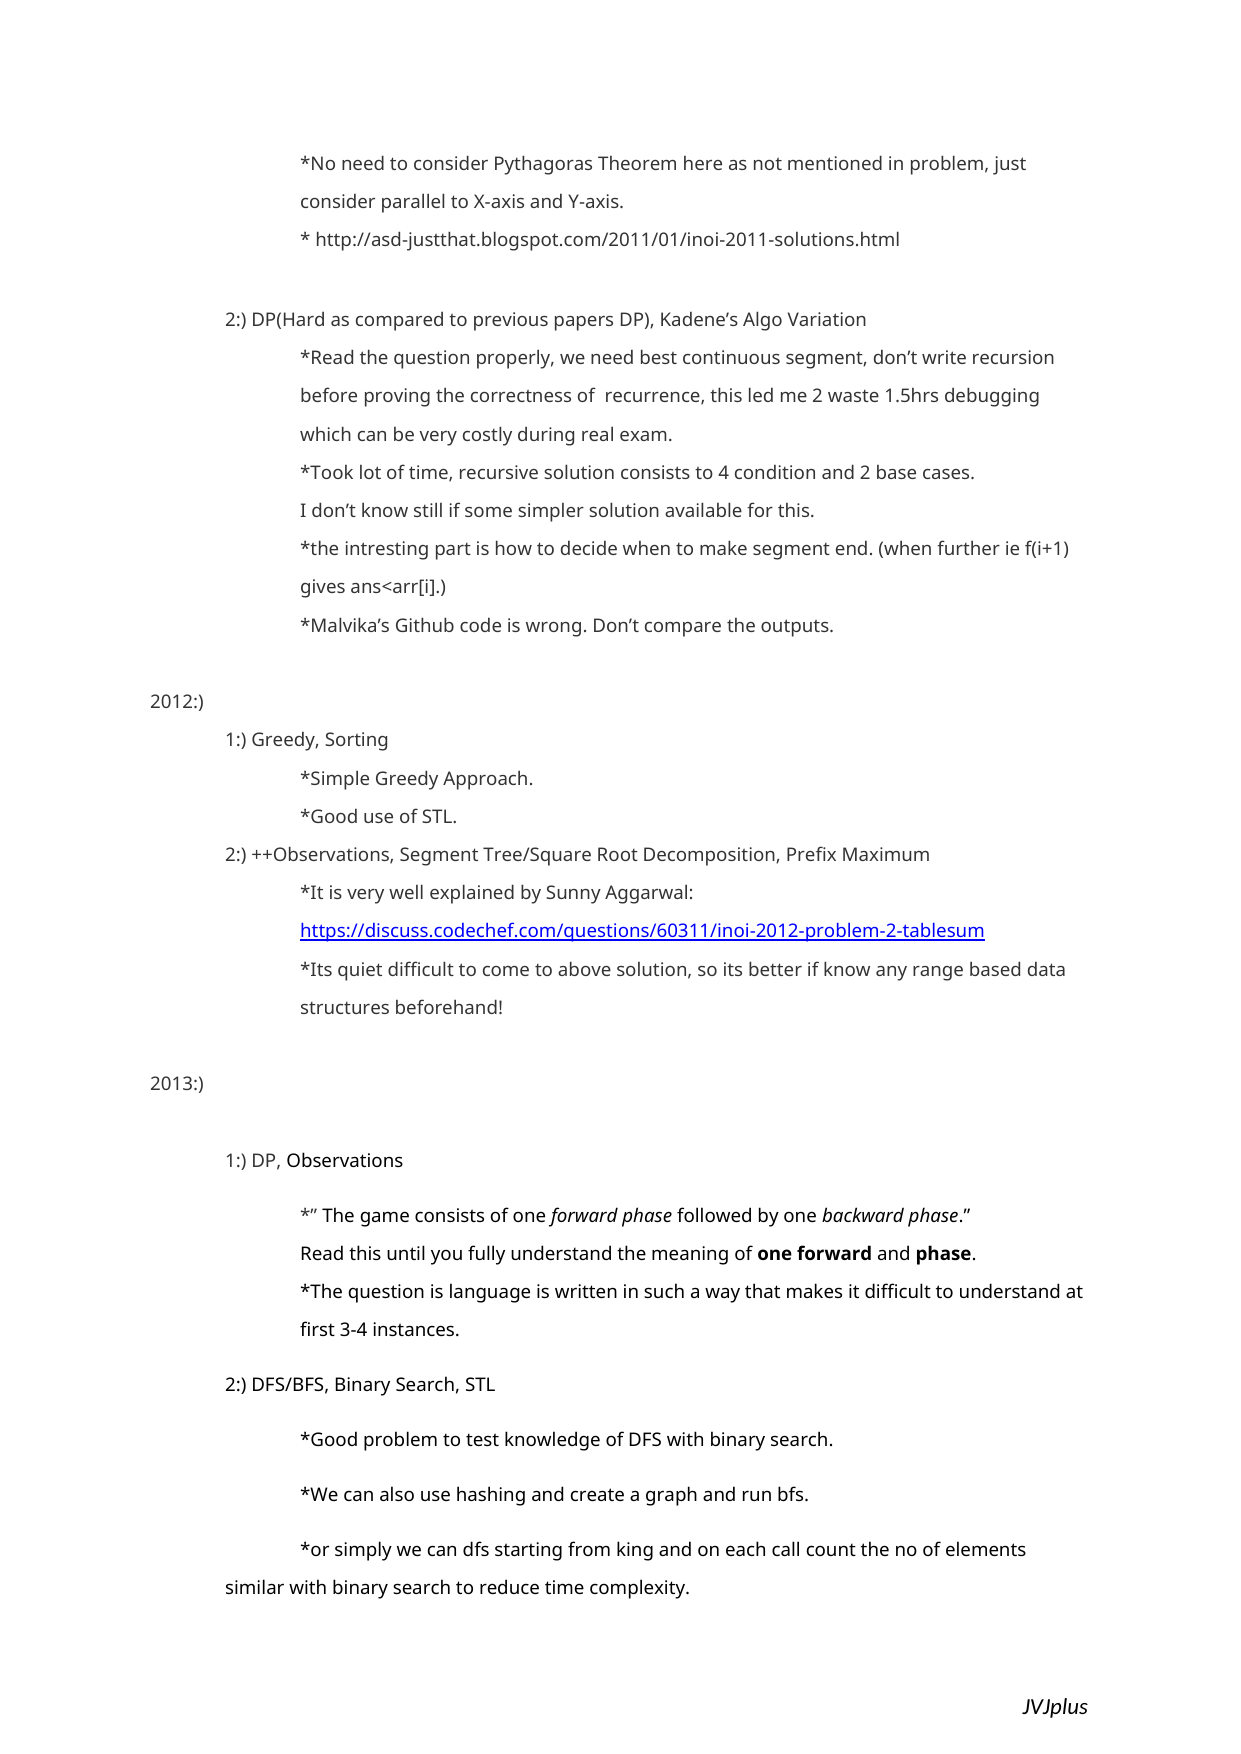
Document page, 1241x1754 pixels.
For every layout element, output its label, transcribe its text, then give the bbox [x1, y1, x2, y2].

text 2:) ++Observations, Segment Tree/Square Root Decomposition, Prefix Maximum [150, 841, 1090, 867]
text 2:) DP(Hard as compared to previous papers DP), Kadene’s Algo Variation [150, 306, 1090, 332]
text *Malvika’s Github code is wrong. Don’t compare the outputs. [300, 612, 1090, 637]
text *Took lot of time, recursive solution consists to 4 condition and 2 base cases. [300, 459, 1090, 484]
text *Its quiet difficult to come to above solution, so its better if know any range based data structures beforehand! [300, 956, 1090, 1020]
text Read this until you fully understand the meaning of one forward and phase. [150, 1240, 1090, 1266]
text *Simple Greedy Approach. [150, 765, 1090, 790]
text I don’t know still if some simpler solution available for this. [300, 497, 1090, 523]
text 2:) DFS/BFS, Binary Search, STL [150, 1372, 1090, 1397]
text 2012:) [150, 688, 1090, 714]
text *The question is language is written in such a way that makes it difficult to understand at first 3-4 instances. [300, 1278, 1090, 1342]
text *the intresting part is how to decide when to make segment end. (when further ie f(i+1) gives ans<arr[i].) [300, 536, 1090, 599]
text *” The game consists of one forward phase followed by one backward phase.” [150, 1202, 1090, 1228]
text 1:) Greedy, Sorting [150, 727, 1090, 752]
text *Read the question properly, we need best continuous segment, don’t write recursion before proving the correctness of recurrence, this led me 2 waste 1.5hrs debugging which can be very costly during real exam. [300, 344, 1090, 446]
text *No need to consider Pythagoras Theorem here as not mentioned in problem, just consider parallel to X-axis and Y-axis. [300, 150, 1090, 214]
text *It is very well explained by Sunny Aggarwal: https://discuss.codechef.com/questions/60311/inoi-2012-problem-2-tablesum [300, 879, 1090, 943]
text *We can also use hashing and create a graph and run bfs. [150, 1481, 1090, 1507]
text 2013:) [150, 1071, 1090, 1096]
text *Good use of STL. [150, 803, 1090, 829]
text *Good problem to test knowledge of DFS with binary search. [150, 1427, 1090, 1452]
text 1:) DP, Observations [150, 1147, 1090, 1173]
text *or simply we can dfs starting from king and on each call count the no of elements similar with binary search to reduce time complexity. [150, 1536, 1090, 1600]
text * http://asd-justthat.blogspot.com/2011/01/inoi-2011-solutions.html [300, 226, 1090, 252]
